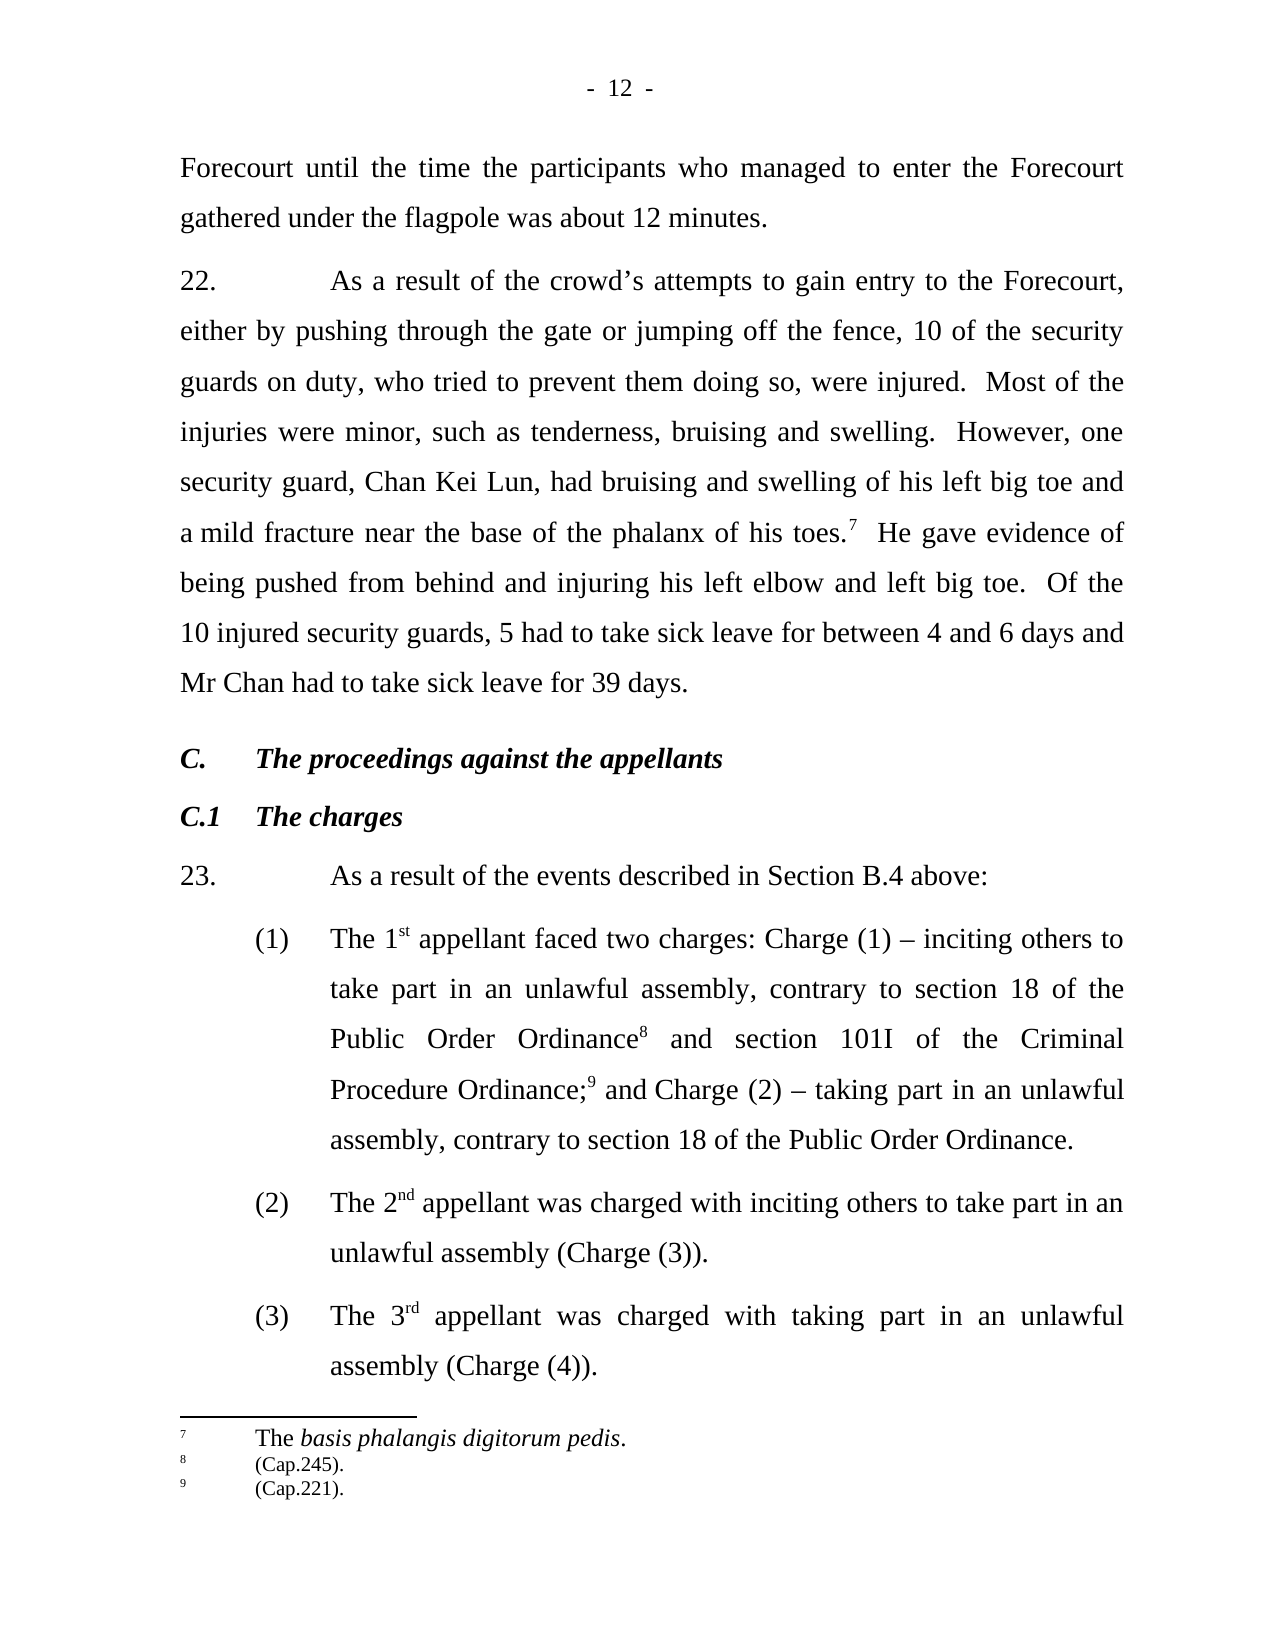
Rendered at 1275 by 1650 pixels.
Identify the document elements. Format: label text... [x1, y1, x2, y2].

list As a result of the events described in Section B.4 above: [180, 858, 1125, 892]
list C.1 The charges [180, 799, 1125, 833]
list The 2nd appellant was charged with inciting others to take part in an unlawful assembly (Charge (3)). [255, 1185, 1125, 1269]
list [180, 150, 1125, 234]
list The 1st appellant faced two charges: Charge (1) – inciting others to take part in an unlawful assembly, contrary to section 18 of the Public Order Ordinance and section 101I of the Criminal Procedure Ordinance; and Charge (2) – taking part in an unlawful assembly, contrary to section 18 of the Public Order Ordinance. [255, 921, 1125, 1156]
list The 3rd appellant was charged with taking part in an unlawful assembly (Charge (4)). [255, 1298, 1125, 1382]
list As a result of the crowd’s attempts to gain entry to the Forecourt, either by pushing through the gate or jumping off the fence, 10 of the security guards on duty, who tried to prevent them doing so, were injured. Most of the injuries were minor, such as tenderness, bruising and swelling. However, one security guard, Chan Kei Lun, had bruising and swelling of his left big toe and a mild fracture near the base of the phalanx of his toes. He gave evidence of being pushed from behind and injuring his left elbow and left big toe. Of the 10 injured security guards, 5 had to take sick leave for between 4 and 6 days and Mr Chan had to take sick leave for 39 days. [180, 263, 1125, 699]
list C. The proceedings against the appellants [180, 741, 1125, 774]
